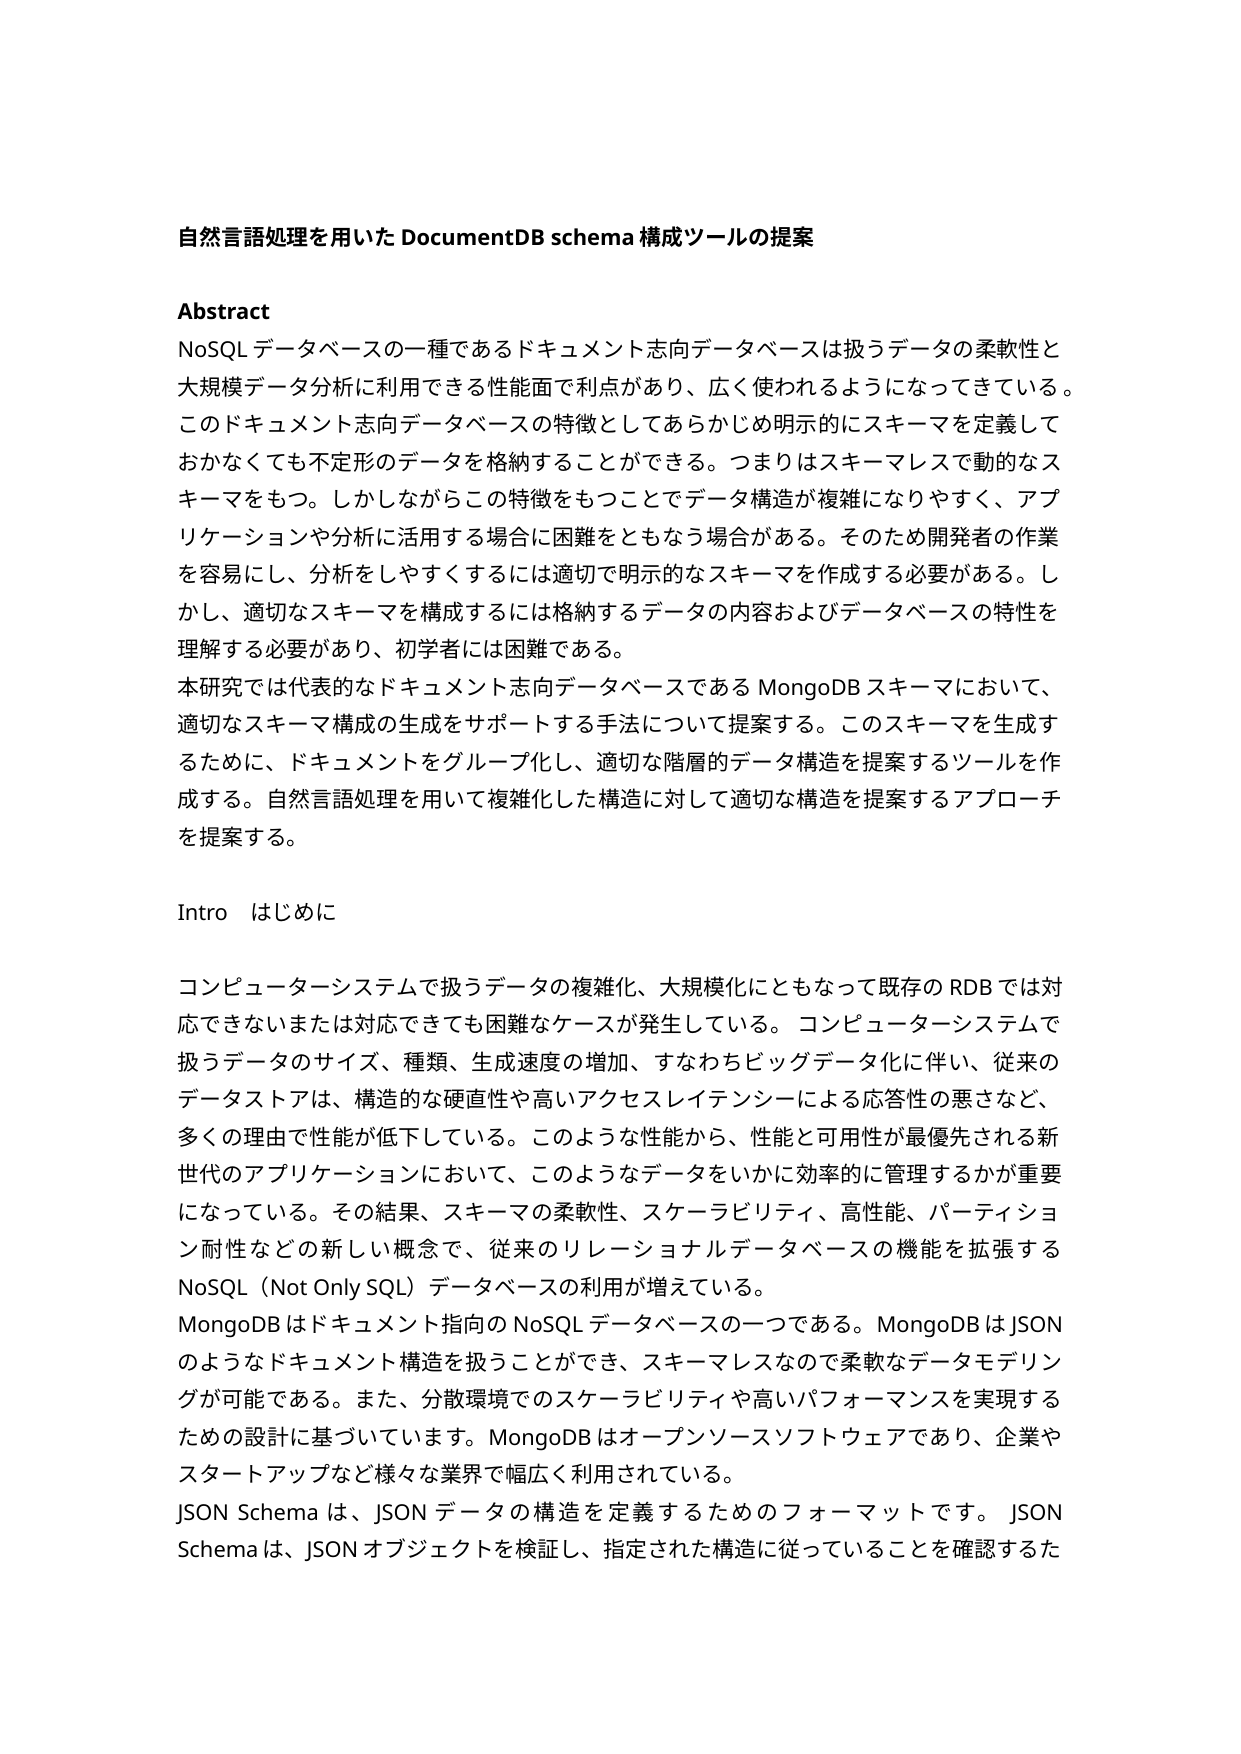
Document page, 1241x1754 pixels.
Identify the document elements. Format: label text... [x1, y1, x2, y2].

text MongoDBはドキュメント指向のNoSQLデータベースの一つである。MongoDBはJSONのようなドキュメント構造を扱うことができ、スキーマレスなので柔軟なデータモデリングが可能である。また、分散環境でのスケーラビリティや高いパフォーマンスを実現するための設計に基づいています。MongoDBはオープンソースソフトウェアであり、企業やスタートアップなど様々な業界で幅広く利用されている。 [177, 1304, 1063, 1492]
text コンピューターシステムで扱うデータの複雑化、大規模化にともなって既存のRDBでは対応できないまたは対応できても困難なケースが発生している。 コンピューターシステムで扱うデータのサイズ、種類、生成速度の増加、すなわちビッグデータ化に伴い、従来のデータストアは、構造的な硬直性や高いアクセスレイテンシーによる応答性の悪さなど、多くの理由で性能が低下している。このような性能から、性能と可用性が最優先される新世代のアプリケーションにおいて、このようなデータをいかに効率的に管理するかが重要になっている。その結果、スキーマの柔軟性、スケーラビリティ、高性能、パーティション耐性などの新しい概念で、従来のリレーショナルデータベースの機能を拡張するNoSQL（Not Only SQL）データベースの利用が増えている。 [177, 967, 1063, 1304]
text NoSQLデータベースの一種であるドキュメント志向データベースは扱うデータの柔軟性と大規模データ分析に利用できる性能面で利点があり、広く使われるようになってきている。このドキュメント志向データベースの特徴としてあらかじめ明示的にスキーマを定義しておかなくても不定形のデータを格納することができる。つまりはスキーマレスで動的なスキーマをもつ。しかしながらこの特徴をもつことでデータ構造が複雑になりやすく、アプリケーションや分析に活用する場合に困難をともなう場合がある。そのため開発者の作業を容易にし、分析をしやすくするには適切で明示的なスキーマを作成する必要がある。しかし、適切なスキーマを構成するには格納するデータの内容およびデータベースの特性を理解する必要があり、初学者には困難である。 [177, 329, 1063, 667]
text Intro はじめに [177, 892, 1063, 929]
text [177, 1492, 1063, 1567]
text Abstract [177, 292, 1063, 329]
text 本研究では代表的なドキュメント志向データベースであるMongoDBスキーマにおいて、適切なスキーマ構成の生成をサポートする手法について提案する。このスキーマを生成するために、ドキュメントをグループ化し、適切な階層的データ構造を提案するツールを作成する。自然言語処理を用いて複雑化した構造に対して適切な構造を提案するアプローチを提案する。 [177, 667, 1063, 854]
text 自然言語処理を用いたDocumentDB schema構成ツールの提案 [177, 217, 1063, 254]
